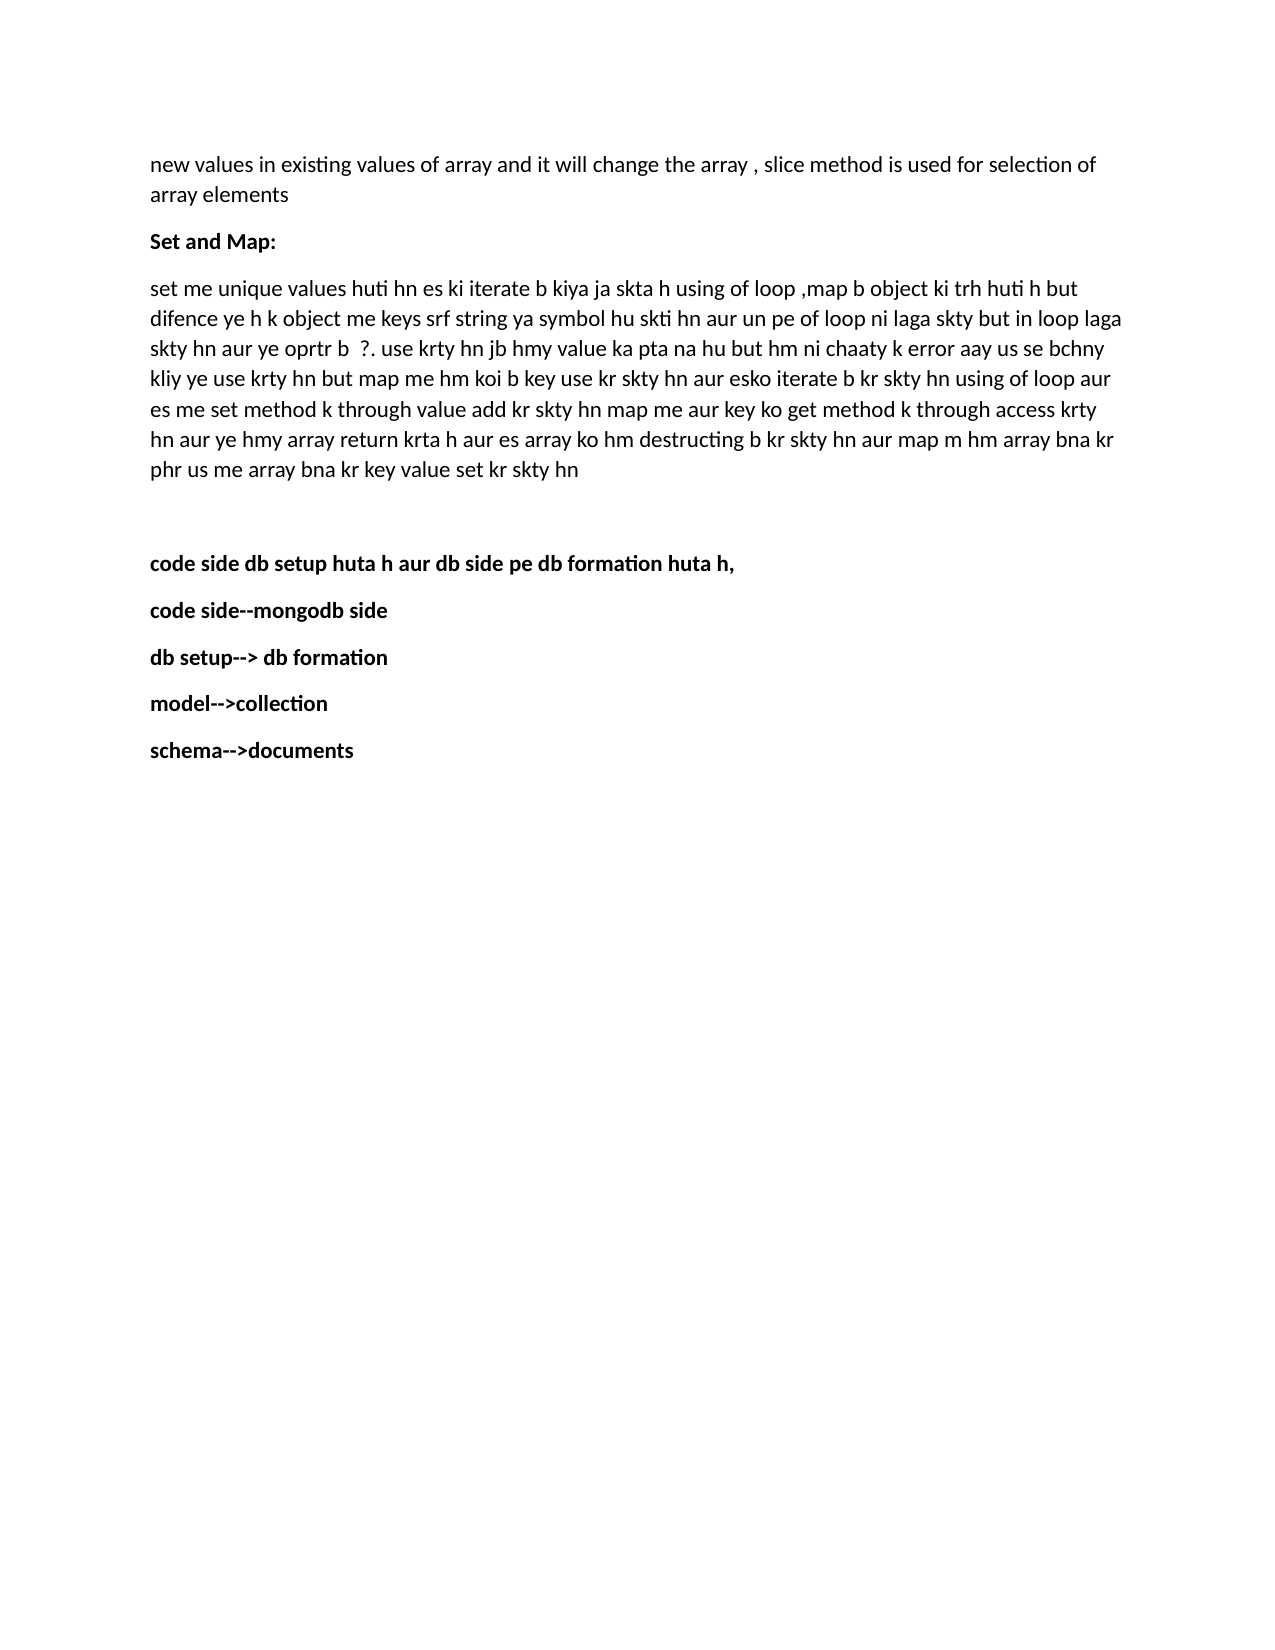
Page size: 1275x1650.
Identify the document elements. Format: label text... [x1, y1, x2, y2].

text code side--mongodb side [150, 596, 1125, 624]
text Set and Map: [150, 227, 1125, 255]
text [150, 150, 1125, 208]
text set me unique values huti hn es ki iterate b kiya ja skta h using of loop ,map b object ki trh huti h but difence ye h k object me keys srf string ya symbol hu skti hn aur un pe of loop ni laga skty but in loop laga skty hn aur ye oprtr b ?. use krty hn jb hmy value ka pta na hu but hm ni chaaty k error aay us se bchny kliy ye use krty hn but map me hm koi b key use kr skty hn aur esko iterate b kr skty hn using of loop aur es me set method k through value add kr skty hn map me aur key ko get method k through access krty hn aur ye hmy array return krta h aur es array ko hm destructing b kr skty hn aur map m hm array bna kr phr us me array bna kr key value set kr skty hn [150, 274, 1125, 483]
text model-->collection [150, 689, 1125, 718]
text code side db setup huta h aur db side pe db formation huta h, [150, 549, 1125, 577]
text db setup--> db formation [150, 643, 1125, 671]
text schema-->documents [150, 736, 1125, 764]
